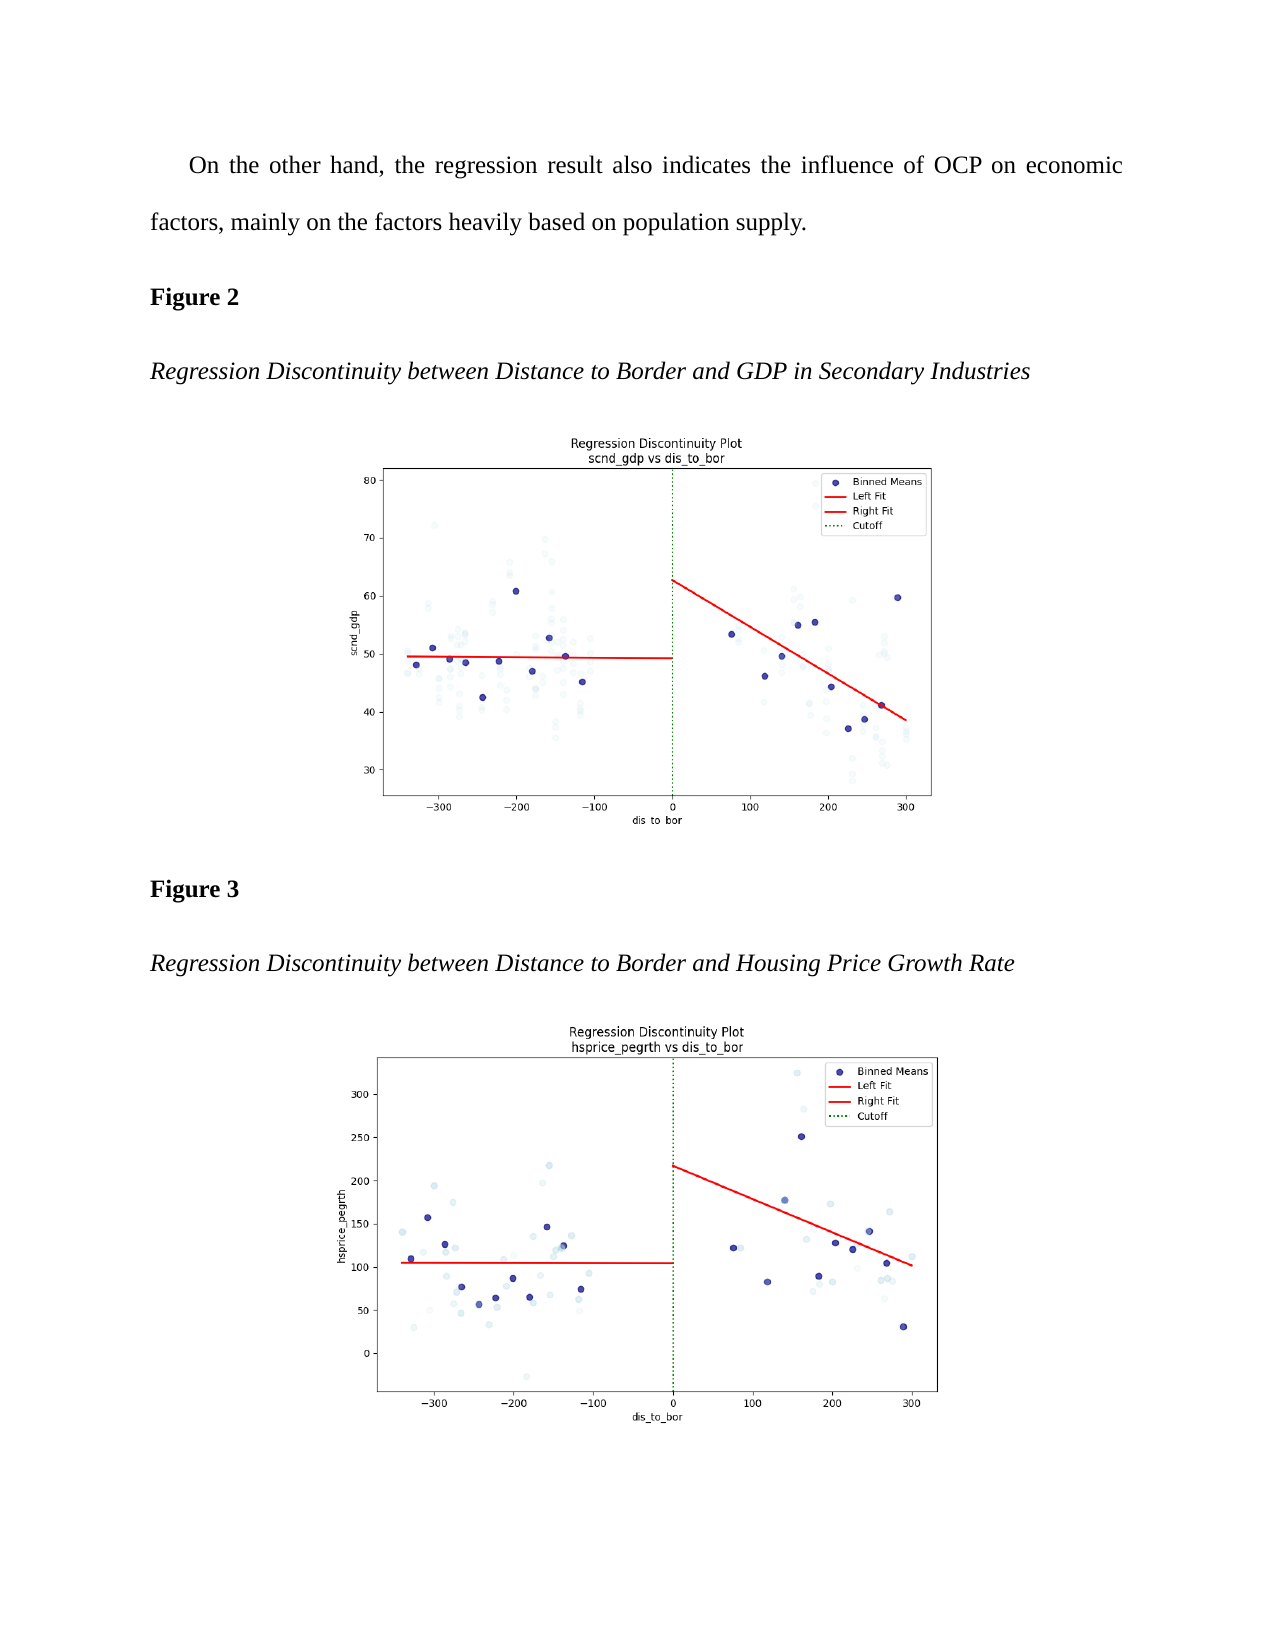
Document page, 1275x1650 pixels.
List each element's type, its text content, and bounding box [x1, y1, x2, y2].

text Regression Discontinuity between Distance to Border and Housing Price Growth Rate [150, 948, 1125, 977]
picture [317, 1022, 959, 1426]
text On the other hand, the regression result also indicates the influence of OCP on economic factors, mainly on the factors heavily based on population supply. [150, 150, 1125, 236]
picture [324, 430, 951, 824]
text Figure 3 [150, 874, 1125, 903]
text Regression Discontinuity between Distance to Border and GDP in Secondary Industries [150, 356, 1125, 384]
text Figure 2 [150, 282, 1125, 310]
